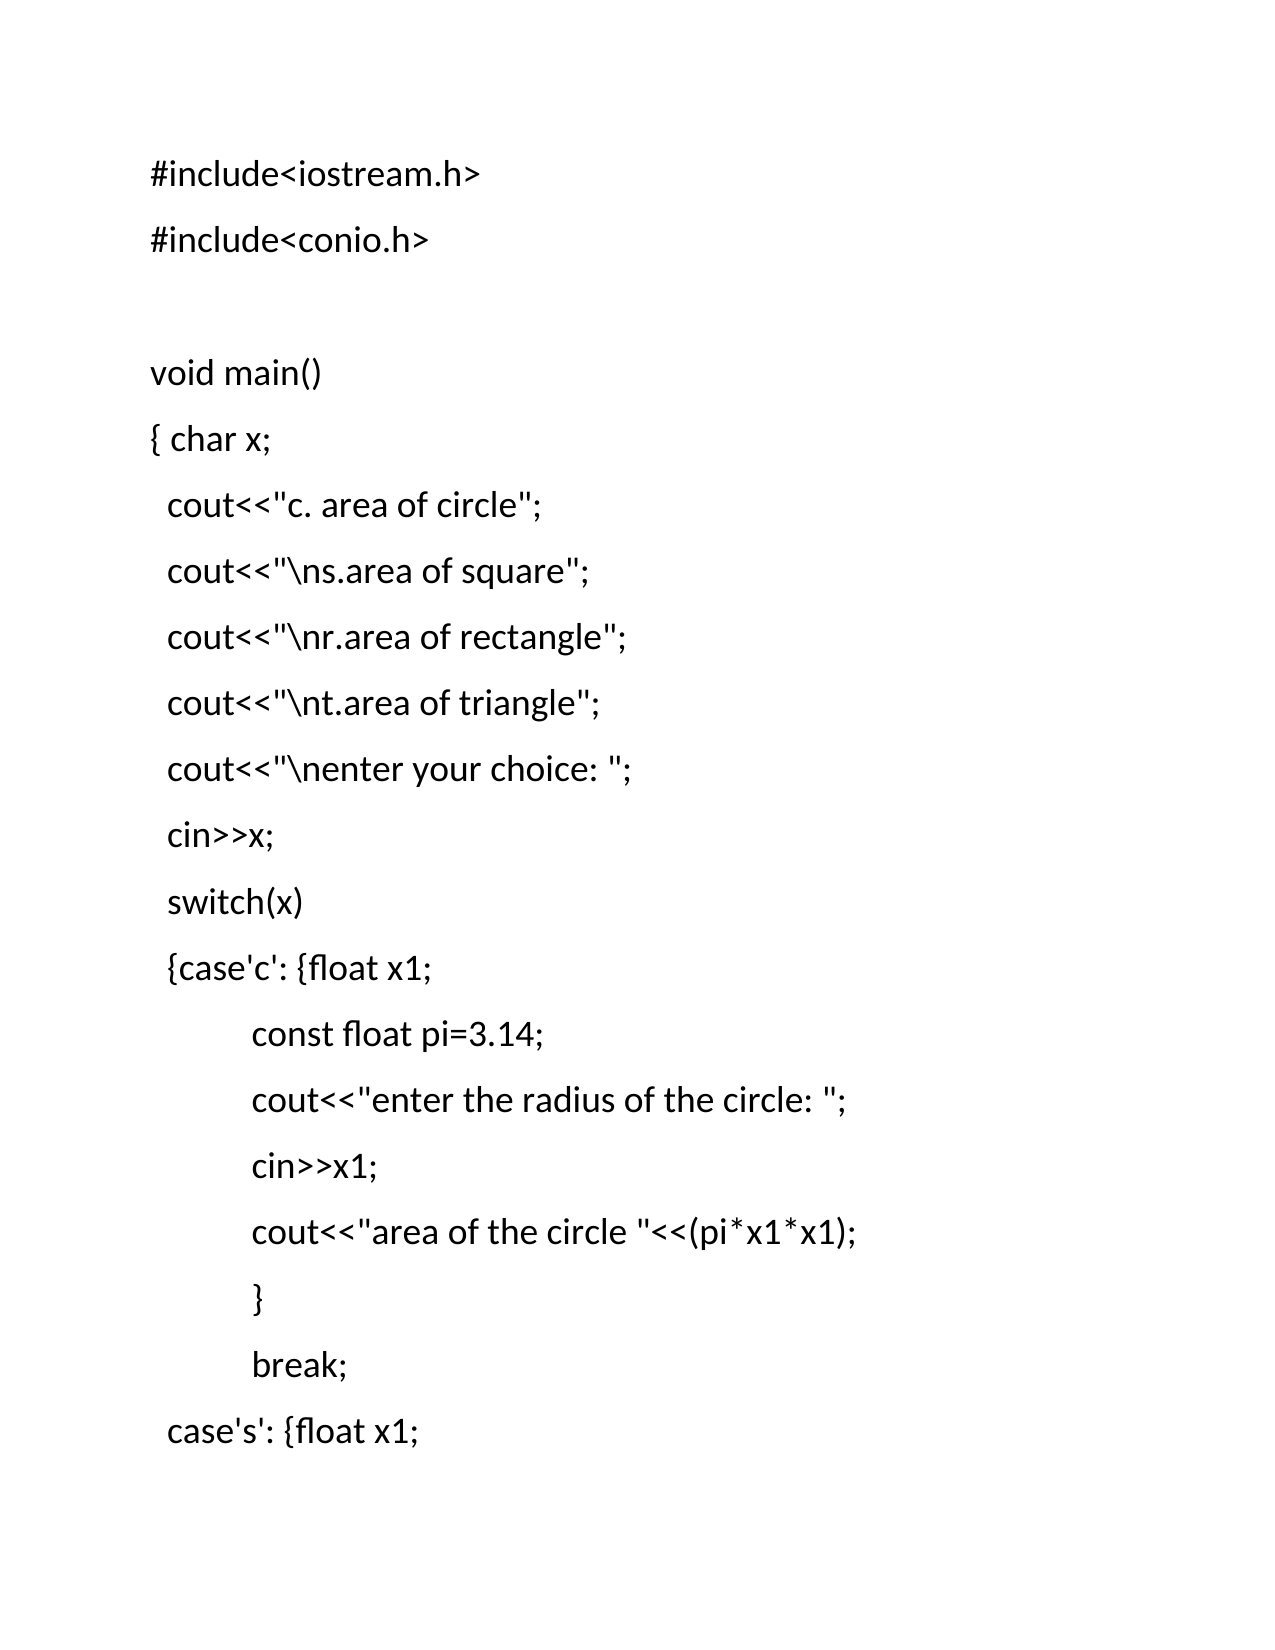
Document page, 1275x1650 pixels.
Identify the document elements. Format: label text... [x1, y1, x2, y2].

text } [150, 1274, 1125, 1320]
text cin>>x1; [150, 1142, 1125, 1188]
text cout<<"\nenter your choice: "; [150, 745, 1125, 791]
text #include<iostream.h> [150, 150, 1125, 196]
text cout<<"\nr.area of rectangle"; [150, 613, 1125, 659]
text break; [150, 1341, 1125, 1386]
text cout<<"\ns.area of square"; [150, 547, 1125, 593]
text cout<<"\nt.area of triangle"; [150, 679, 1125, 725]
text case's': {float x1; [150, 1407, 1125, 1453]
text void main() [150, 348, 1125, 394]
text cin>>x; [150, 811, 1125, 857]
text cout<<"area of the circle "<<(pi*x1*x1); [150, 1208, 1125, 1254]
text switch(x) [150, 878, 1125, 923]
text #include<conio.h> [150, 216, 1125, 262]
text cout<<"enter the radius of the circle: "; [150, 1076, 1125, 1122]
text const float pi=3.14; [150, 1010, 1125, 1056]
text { char x; [150, 414, 1125, 460]
text {case'c': {float x1; [150, 944, 1125, 989]
text cout<<"c. area of circle"; [150, 481, 1125, 527]
